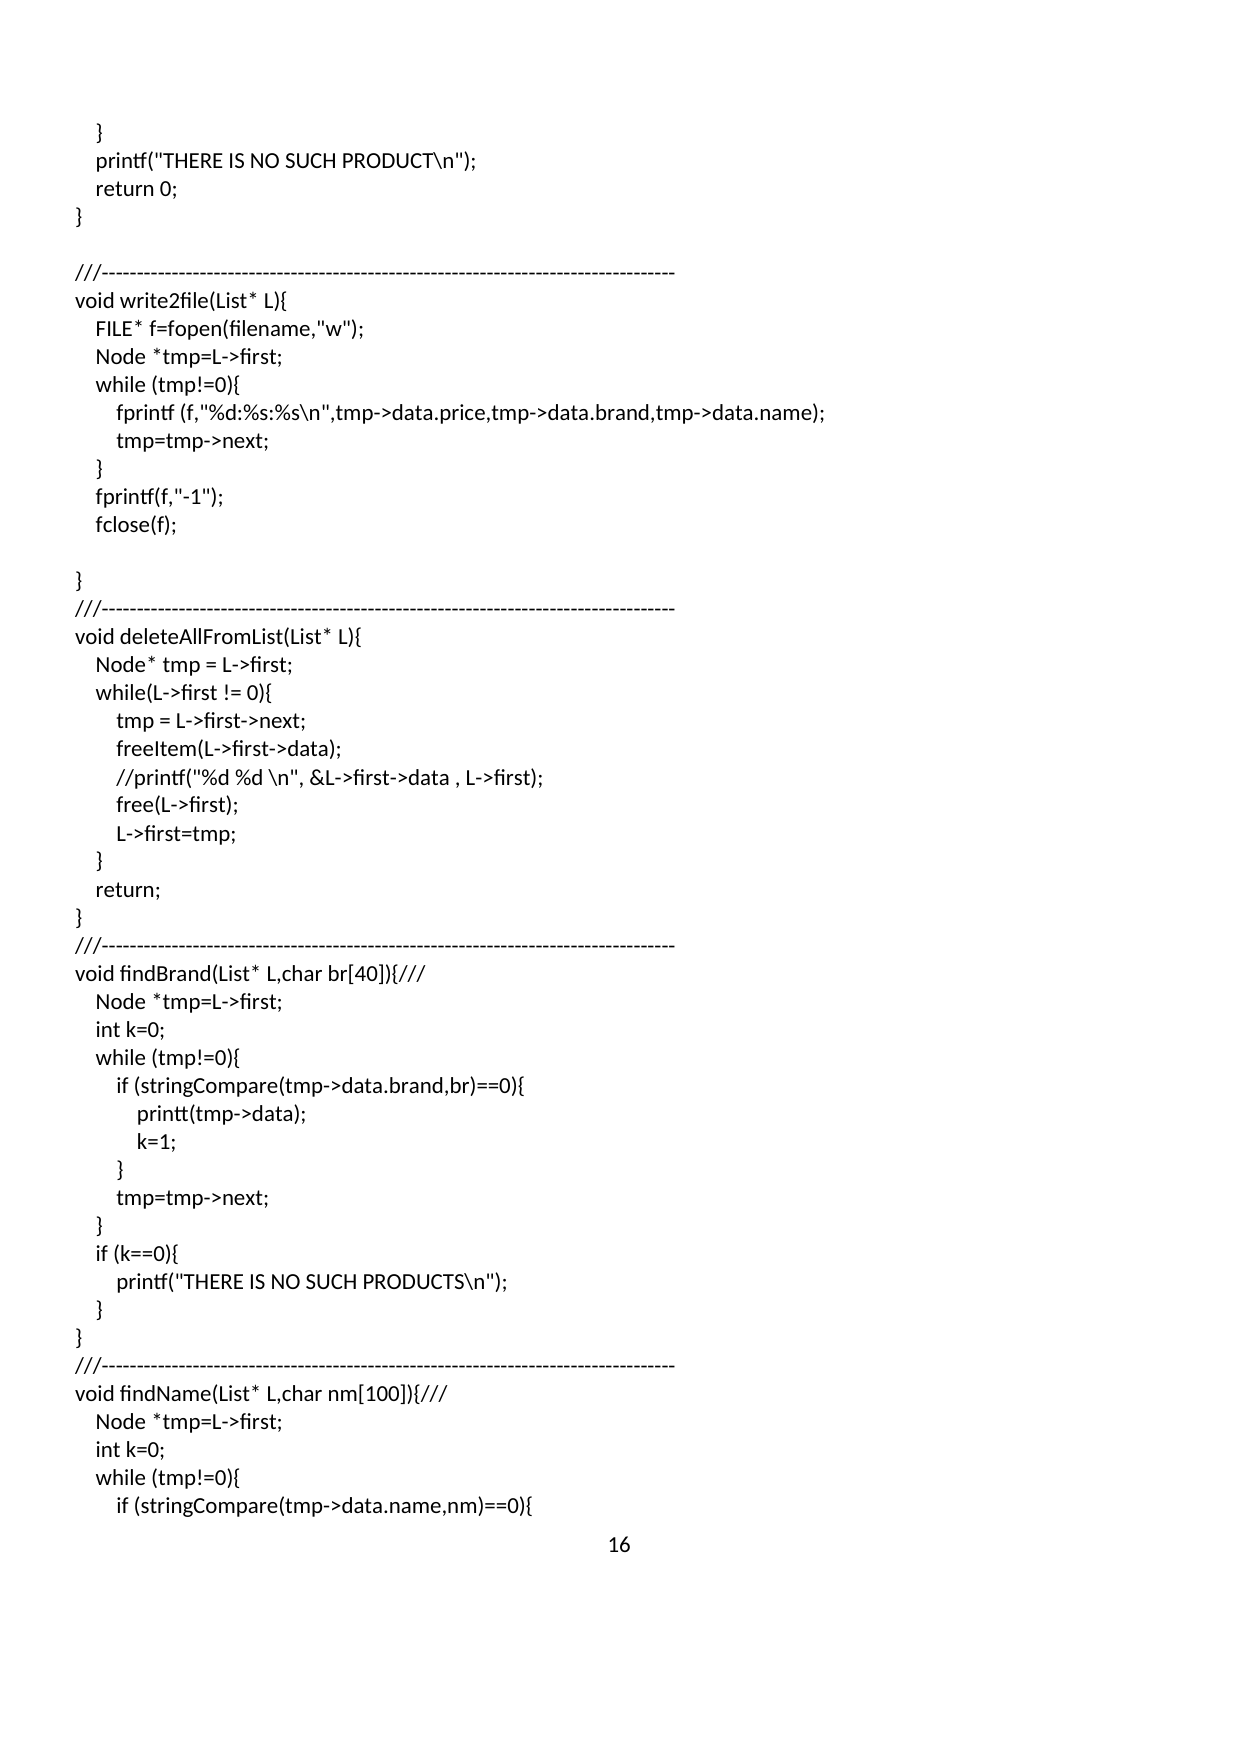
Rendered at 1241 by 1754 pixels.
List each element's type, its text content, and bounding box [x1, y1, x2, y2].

text Node *tmp=L->first; [75, 1407, 1162, 1435]
text Node* tmp = L->first; [75, 651, 1162, 678]
text } [75, 1155, 1162, 1183]
text if (stringCompare(tmp->data.name,nm)==0){ [75, 1491, 1162, 1519]
text if (stringCompare(tmp->data.brand,br)==0){ [75, 1071, 1162, 1099]
text //printf("%d %d \n", &L->first->data , L->first); [75, 763, 1162, 791]
text k=1; [75, 1127, 1162, 1155]
text void findName(List* L,char nm[100]){/// [75, 1379, 1162, 1407]
text while (tmp!=0){ [75, 370, 1162, 398]
text while(L->first != 0){ [75, 678, 1162, 707]
text printf("THERE IS NO SUCH PRODUCT\n"); [75, 146, 1162, 174]
text Node *tmp=L->first; [75, 342, 1162, 370]
text tmp=tmp->next; [75, 426, 1162, 454]
text void deleteAllFromList(List* L){ [75, 622, 1162, 651]
text } [75, 847, 1162, 875]
text } [75, 1211, 1162, 1239]
text ///---------------------------------------------------------------------------------- [75, 931, 1162, 959]
text printf("THERE IS NO SUCH PRODUCTS\n"); [75, 1267, 1162, 1295]
text int k=0; [75, 1435, 1162, 1463]
text fclose(f); [75, 510, 1162, 538]
text while (tmp!=0){ [75, 1463, 1162, 1491]
text } [75, 1323, 1162, 1351]
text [75, 1351, 1162, 1379]
text } [75, 118, 1162, 146]
text free(L->first); [75, 791, 1162, 819]
text } [75, 566, 1162, 594]
text return; [75, 875, 1162, 903]
text printt(tmp->data); [75, 1099, 1162, 1127]
text if (k==0){ [75, 1239, 1162, 1267]
text ///---------------------------------------------------------------------------------- [75, 594, 1162, 622]
text while (tmp!=0){ [75, 1043, 1162, 1071]
text FILE* f=fopen(filename,"w"); [75, 314, 1162, 342]
text Node *tmp=L->first; [75, 987, 1162, 1015]
text } [75, 903, 1162, 931]
text void write2file(List* L){ [75, 286, 1162, 314]
text L->first=tmp; [75, 819, 1162, 847]
text } [75, 1295, 1162, 1323]
text tmp = L->first->next; [75, 707, 1162, 734]
text fprintf (f,"%d:%s:%s\n",tmp->data.price,tmp->data.brand,tmp->data.name); [75, 398, 1162, 426]
text ///---------------------------------------------------------------------------------- [75, 258, 1162, 286]
text tmp=tmp->next; [75, 1183, 1162, 1211]
text } [75, 454, 1162, 482]
text fprintf(f,"-1"); [75, 482, 1162, 510]
text freeItem(L->first->data); [75, 734, 1162, 763]
text void findBrand(List* L,char br[40]){/// [75, 959, 1162, 987]
text int k=0; [75, 1015, 1162, 1043]
text } [75, 202, 1162, 230]
text return 0; [75, 174, 1162, 202]
